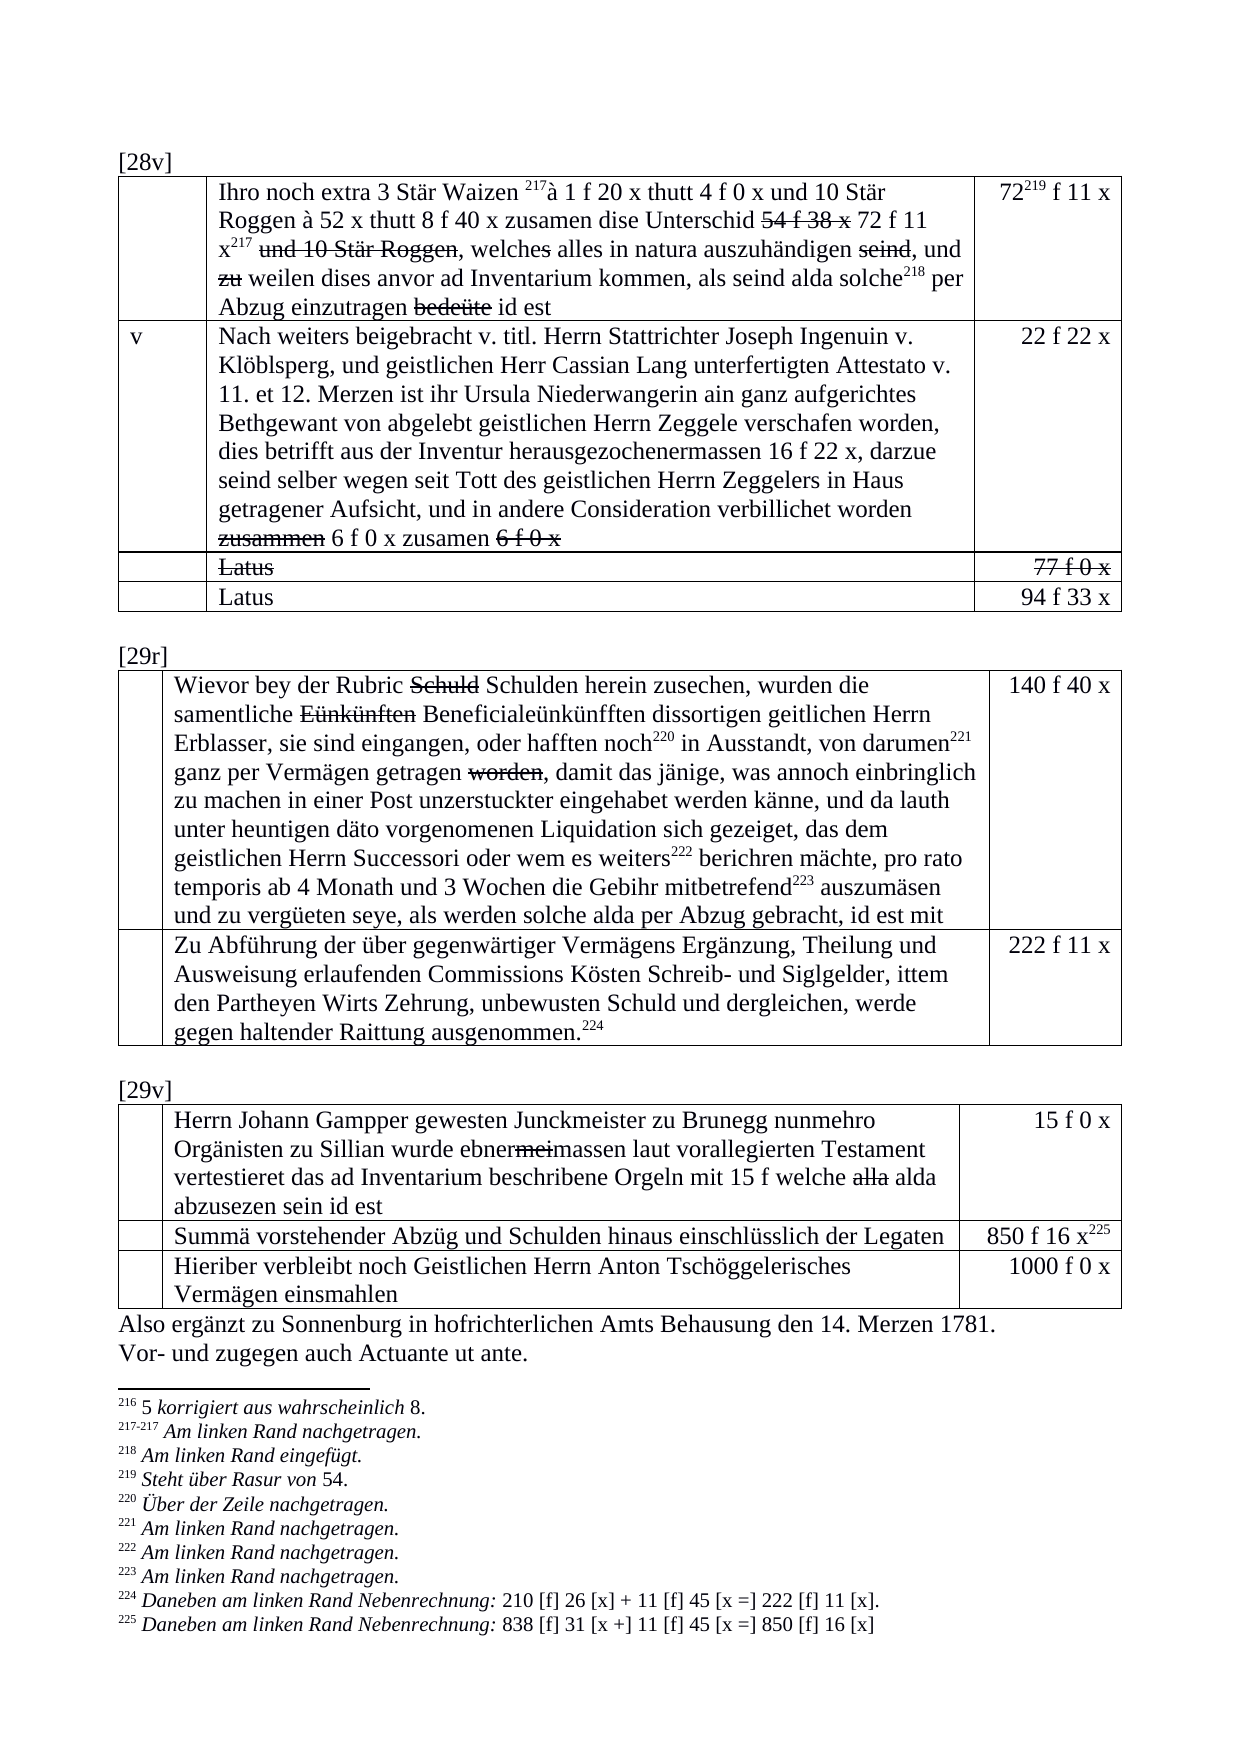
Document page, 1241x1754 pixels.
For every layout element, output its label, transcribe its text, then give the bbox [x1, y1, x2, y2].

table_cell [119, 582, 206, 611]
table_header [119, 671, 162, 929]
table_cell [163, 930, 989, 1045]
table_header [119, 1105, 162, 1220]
text [29v] [118, 1075, 1122, 1104]
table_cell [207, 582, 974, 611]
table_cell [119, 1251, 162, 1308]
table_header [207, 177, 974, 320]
text Vor- und zugegen auch Actuante ut ante. [118, 1338, 1122, 1367]
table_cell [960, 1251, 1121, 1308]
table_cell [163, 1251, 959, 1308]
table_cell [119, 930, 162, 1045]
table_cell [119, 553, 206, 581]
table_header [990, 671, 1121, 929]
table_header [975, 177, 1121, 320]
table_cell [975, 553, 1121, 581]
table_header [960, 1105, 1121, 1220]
text [28v] [118, 147, 1122, 176]
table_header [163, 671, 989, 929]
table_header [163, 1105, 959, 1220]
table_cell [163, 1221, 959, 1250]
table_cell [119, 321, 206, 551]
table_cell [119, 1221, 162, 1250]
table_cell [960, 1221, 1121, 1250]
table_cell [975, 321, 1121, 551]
text [29r] [118, 641, 1122, 669]
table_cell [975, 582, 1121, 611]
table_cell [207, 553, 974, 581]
text Also ergänzt zu Sonnenburg in hofrichterlichen Amts Behausung den 14. Merzen 1781. [118, 1309, 1122, 1338]
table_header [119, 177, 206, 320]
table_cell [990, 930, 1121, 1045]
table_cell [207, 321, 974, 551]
